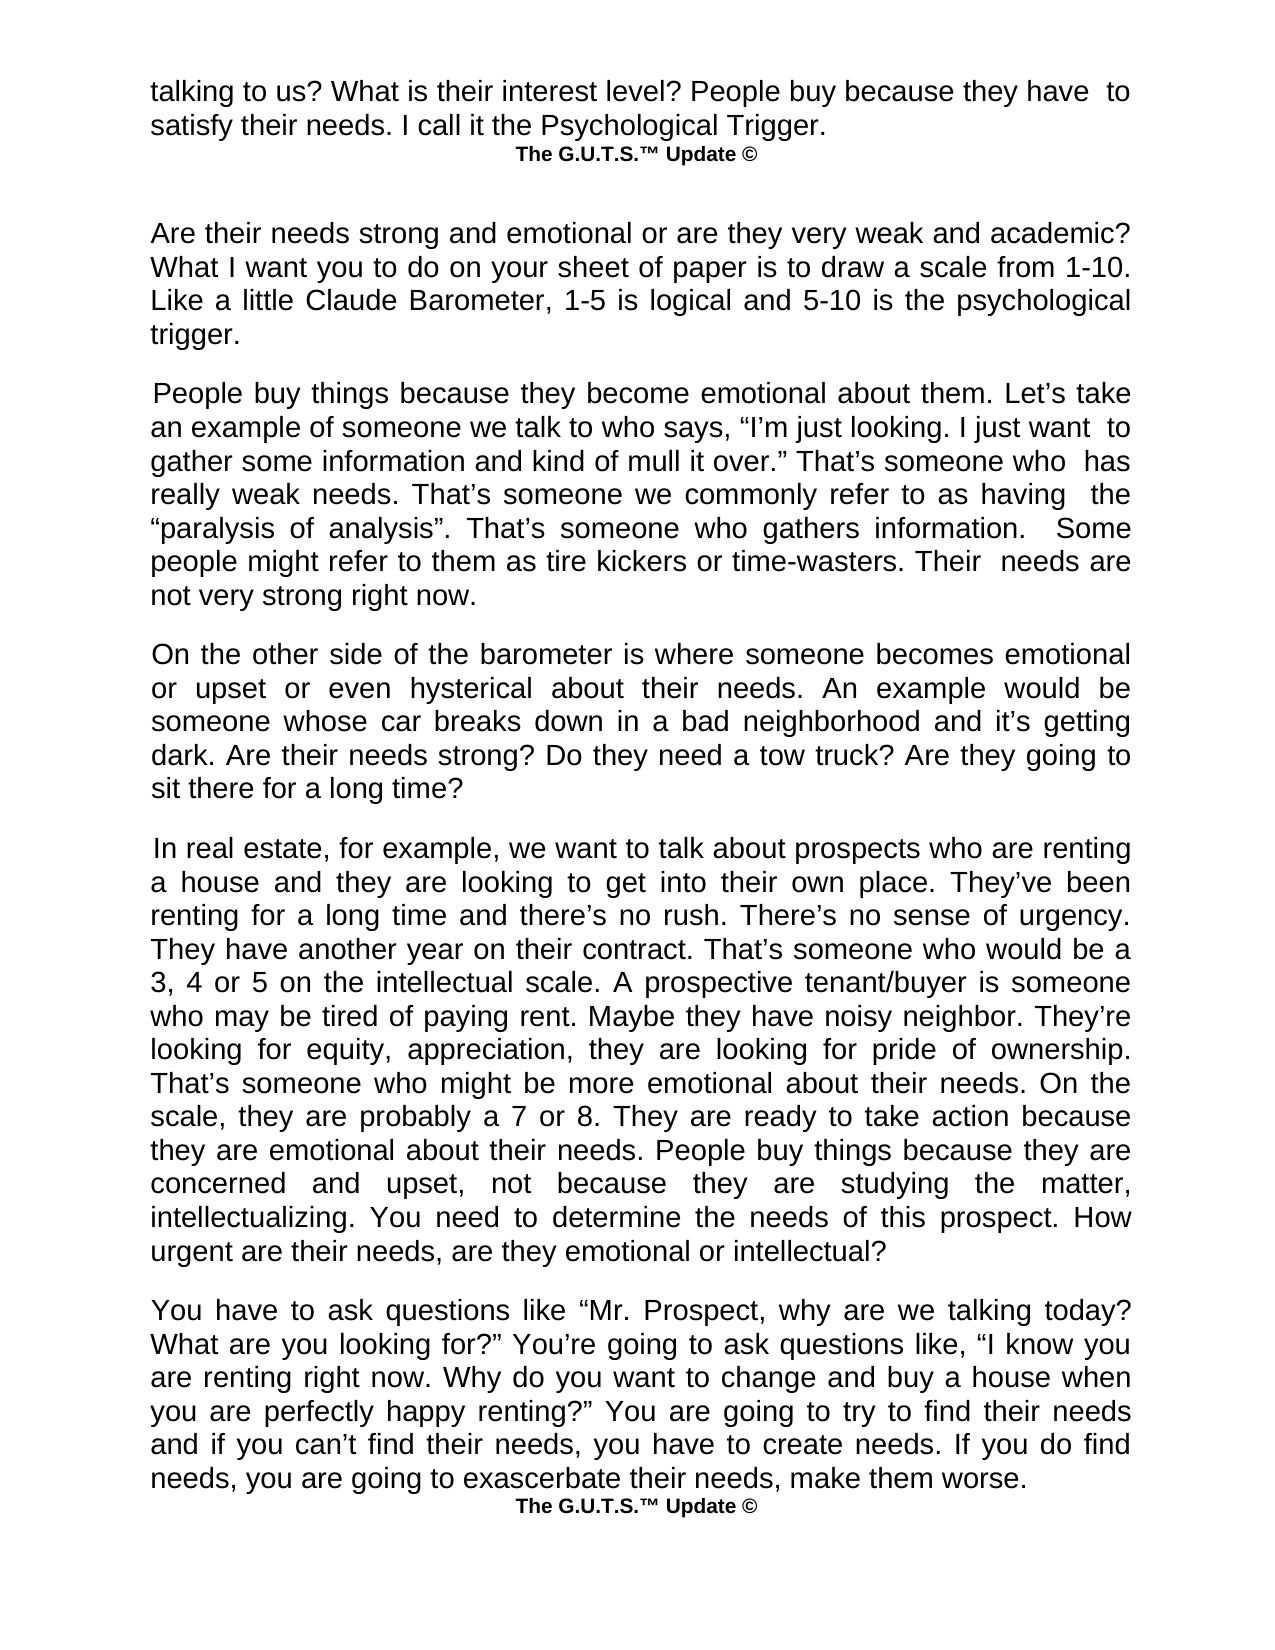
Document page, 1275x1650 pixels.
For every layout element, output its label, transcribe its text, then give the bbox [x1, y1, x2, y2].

text On the other side of the barometer is where someone becomes emotional or upset or even hysterical about their needs. An example would be someone whose car breaks down in a bad neighborhood and it’s getting dark. Are their needs strong? Do they need a tow truck? Are they going to sit there for a long time? [151, 637, 1133, 805]
text In real estate, for example, we want to talk about prospects who are renting a house and they are looking to get into their own place. They’ve been renting for a long time and there’s no rush. There’s no sense of urgency. They have another year on their contract. That’s someone who would be a 3, 4 or 5 on the intellectual scale. A prospective tenant/buyer is someone who may be tired of paying rent. Maybe they have noisy neighbor. They’re looking for equity, appreciation, they are looking for pride of ownership. That’s someone who might be more emotional about their needs. On the scale, they are probably a 7 or 8. They are ready to take action because they are emotional about their needs. People buy things because they are concerned and upset, not because they are studying the matter, intellectualizing. You need to determine the needs of this prospect. How urgent are their needs, are they emotional or intellectual? [150, 831, 1133, 1267]
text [150, 74, 1133, 141]
text The G.U.T.S.™ Update © [83, 1494, 757, 1518]
text The G.U.T.S.™ Update © [83, 141, 757, 165]
text Are their needs strong and emotional or are they very weak and academic? What I want you to do on your sheet of paper is to draw a scale from 1-10. Like a little Claude Barometer, 1-5 is logical and 5-10 is the psychological trigger. [150, 216, 1133, 350]
text You have to ask questions like “Mr. Prospect, why are we talking today? What are you looking for?” You’re going to ask questions like, “I know you are renting right now. Why do you want to change and buy a house when you are perfectly happy renting?” You are going to try to find their needs and if you can’t find their needs, you have to create needs. If you do find needs, you are going to exascerbate their needs, make them worse. [150, 1293, 1133, 1494]
text People buy things because they become emotional about them. Let’s take an example of someone we talk to who says, “I’m just looking. I just want to gather some information and kind of mull it over.” That’s someone who has really weak needs. That’s someone we commonly refer to as having the “paralysis of analysis”. That’s someone who gathers information. Some people might refer to them as tire kickers or time-wasters. Their needs are not very strong right now. [150, 376, 1133, 611]
